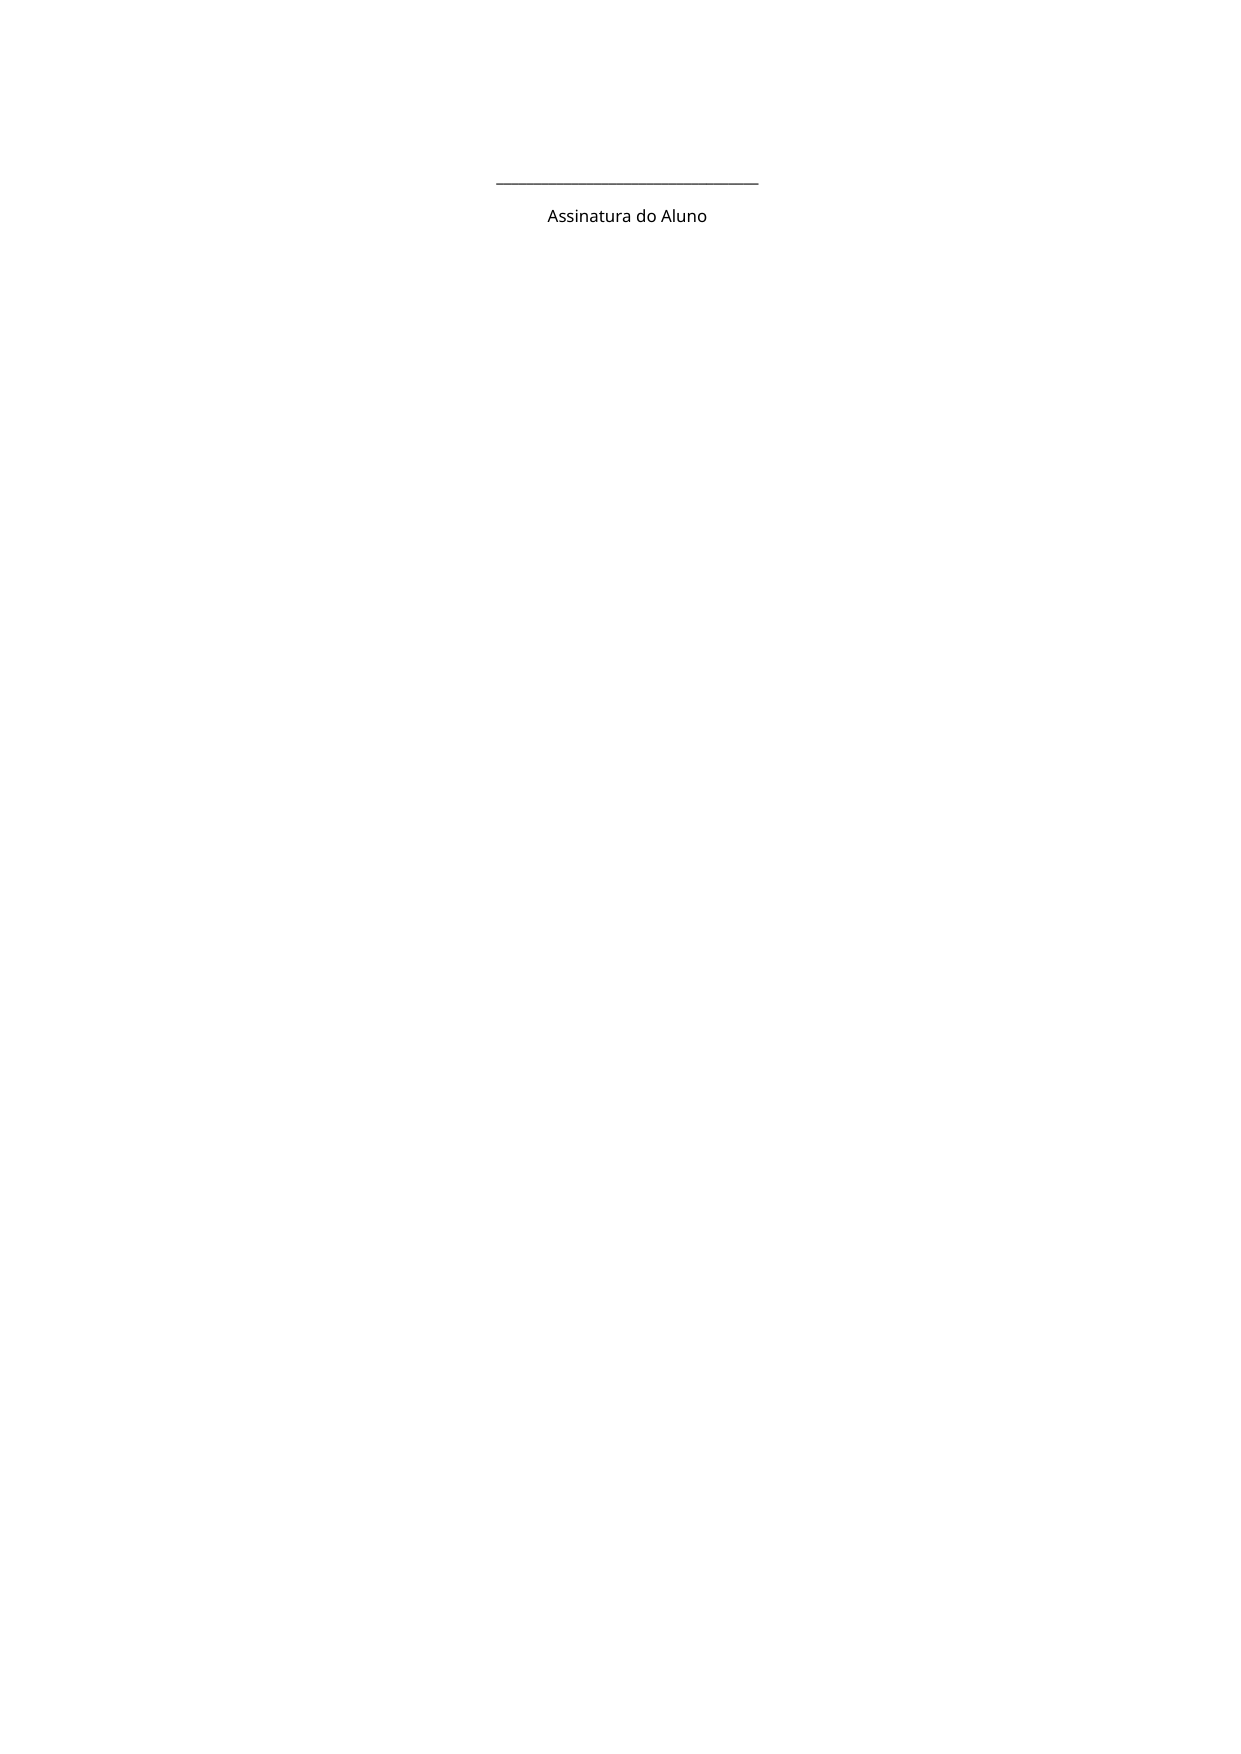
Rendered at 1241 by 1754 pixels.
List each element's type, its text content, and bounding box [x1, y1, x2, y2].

text Assinatura do Aluno [133, 187, 1122, 227]
text ___________________________________ [133, 148, 1122, 187]
